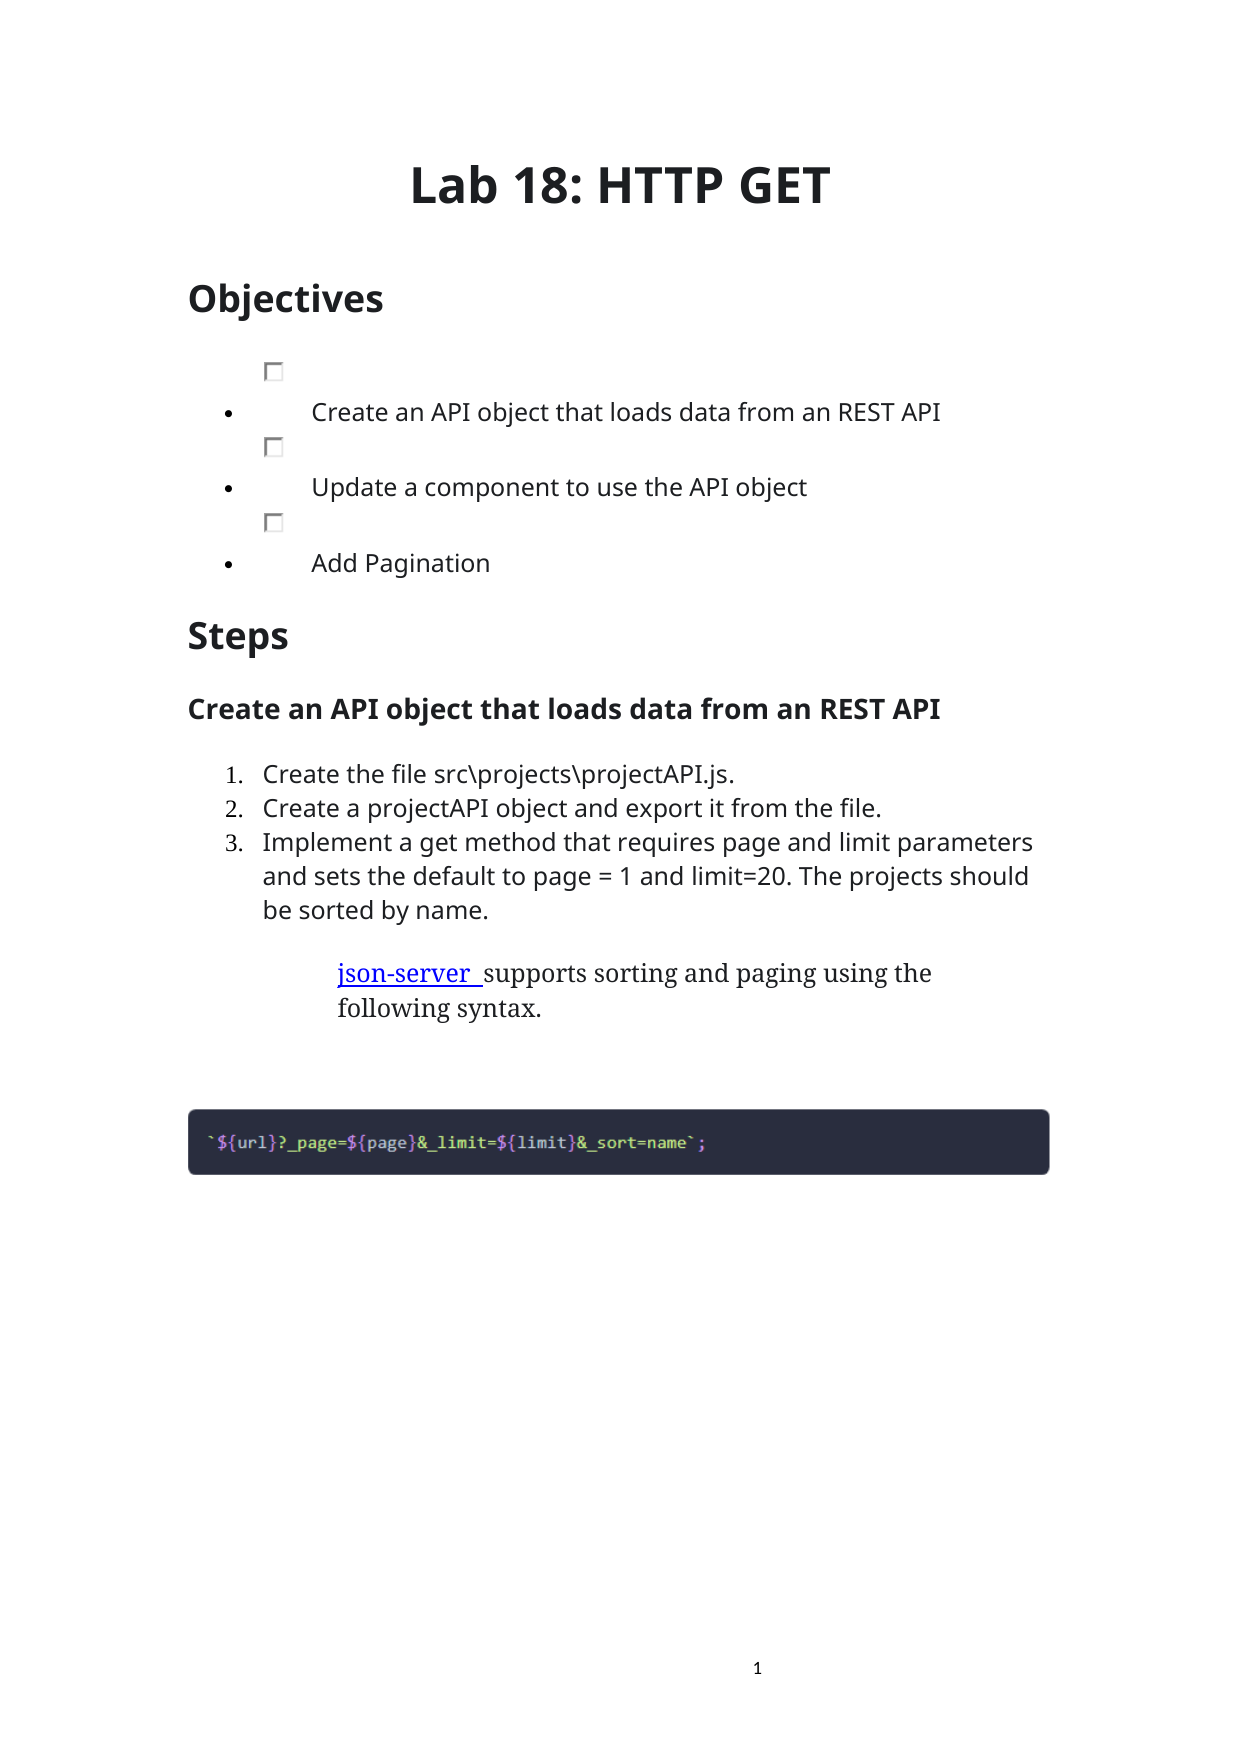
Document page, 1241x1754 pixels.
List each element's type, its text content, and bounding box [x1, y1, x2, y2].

subtitle Create an API object that loads data from an REST API [187, 689, 1053, 727]
picture [187, 1166, 1052, 1240]
text json-server supports sorting and paging using the following syntax. [337, 1014, 978, 1083]
subtitle Steps [187, 609, 1053, 660]
list Implement a get method that requires page and limit parameters and sets the default to page = 1 and limit=20. The projects should be sorted by name. [225, 883, 1053, 985]
list Add Pagination [225, 504, 1053, 580]
list Create an API object that loads data from an REST API [225, 353, 1053, 428]
subtitle Objectives [187, 273, 1053, 324]
list Update a component to use the API object [225, 428, 1053, 504]
list Create a projectAPI object and export it from the file. [225, 820, 1053, 854]
list Create the file src\projects\projectAPI.js. [225, 757, 1053, 791]
subtitle Lab 18: HTTP GET [187, 150, 1053, 218]
